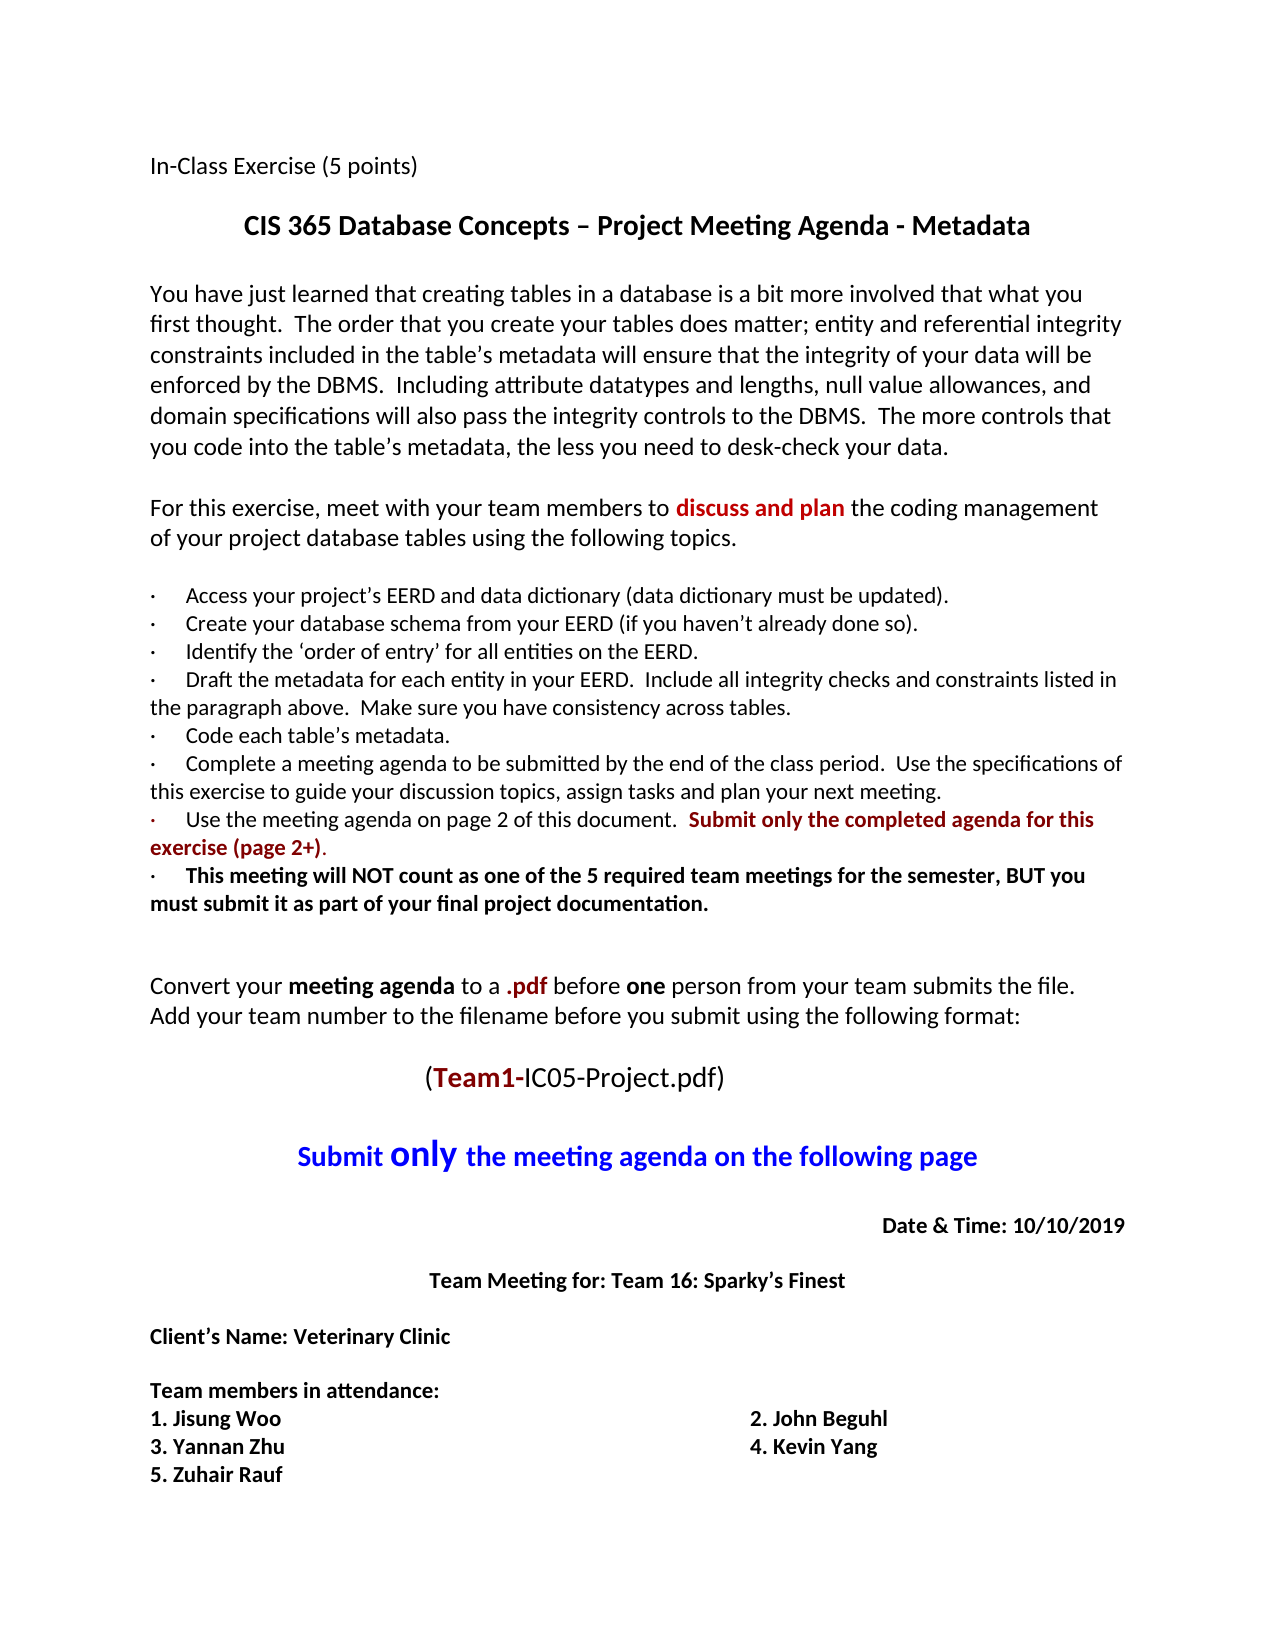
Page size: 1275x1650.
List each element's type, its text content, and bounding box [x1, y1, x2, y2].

text · Identify the ‘order of entry’ for all entities on the EERD. [150, 637, 1125, 665]
text · Access your project’s EERD and data dictionary (data dictionary must be updated). [150, 581, 1125, 609]
text Client’s Name: Veterinary Clinic [150, 1322, 1125, 1350]
text Team members in attendance: [150, 1376, 1125, 1404]
text CIS 365 Database Concepts – Project Meeting Agenda - Metadata [150, 207, 1125, 242]
text In-Class Exercise (5 points) [150, 150, 1125, 181]
text · Complete a meeting agenda to be submitted by the end of the class period. Use the specifications of this exercise to guide your discussion topics, assign tasks and plan your next meeting. [150, 749, 1125, 805]
text Submit only the meeting agenda on the following page [150, 1130, 1125, 1176]
text You have just learned that creating tables in a database is a bit more involved that what you first thought. The order that you create your tables does matter; entity and referential integrity constraints included in the table’s metadata will ensure that the integrity of your data will be enforced by the DBMS. Including attribute datatypes and lengths, null value allowances, and domain specifications will also pass the integrity controls to the DBMS. The more controls that you code into the table’s metadata, the less you need to desk-check your data. [150, 278, 1125, 461]
text Team Meeting for: Team 16: Sparky’s Finest [150, 1266, 1125, 1294]
text For this exercise, meet with your team members to discuss and plan the coding management of your project database tables using the following topics. [150, 492, 1125, 553]
text · Create your database schema from your EERD (if you haven’t already done so). [150, 609, 1125, 637]
text · This meeting will NOT count as one of the 5 required team meetings for the semester, BUT you must submit it as part of your final project documentation. [150, 861, 1125, 917]
text 1. Jisung Woo 2. John Beguhl [150, 1404, 1125, 1432]
text 3. Yannan Zhu 4. Kevin Yang [150, 1432, 1125, 1460]
text 5. Zuhair Rauf [150, 1460, 1125, 1488]
text (Team1-IC05-Project.pdf) [150, 1059, 1125, 1094]
text · Use the meeting agenda on page 2 of this document. Submit only the completed agenda for this exercise (page 2+). [150, 805, 1125, 861]
text Date & Time: 10/10/2019 [150, 1212, 1125, 1239]
text Convert your meeting agenda to a .pdf before one person from your team submits the file. Add your team number to the filename before you submit using the following format: [150, 970, 1125, 1031]
text · Draft the metadata for each entity in your EERD. Include all integrity checks and constraints listed in the paragraph above. Make sure you have consistency across tables. [150, 665, 1125, 721]
text · Code each table’s metadata. [150, 721, 1125, 749]
